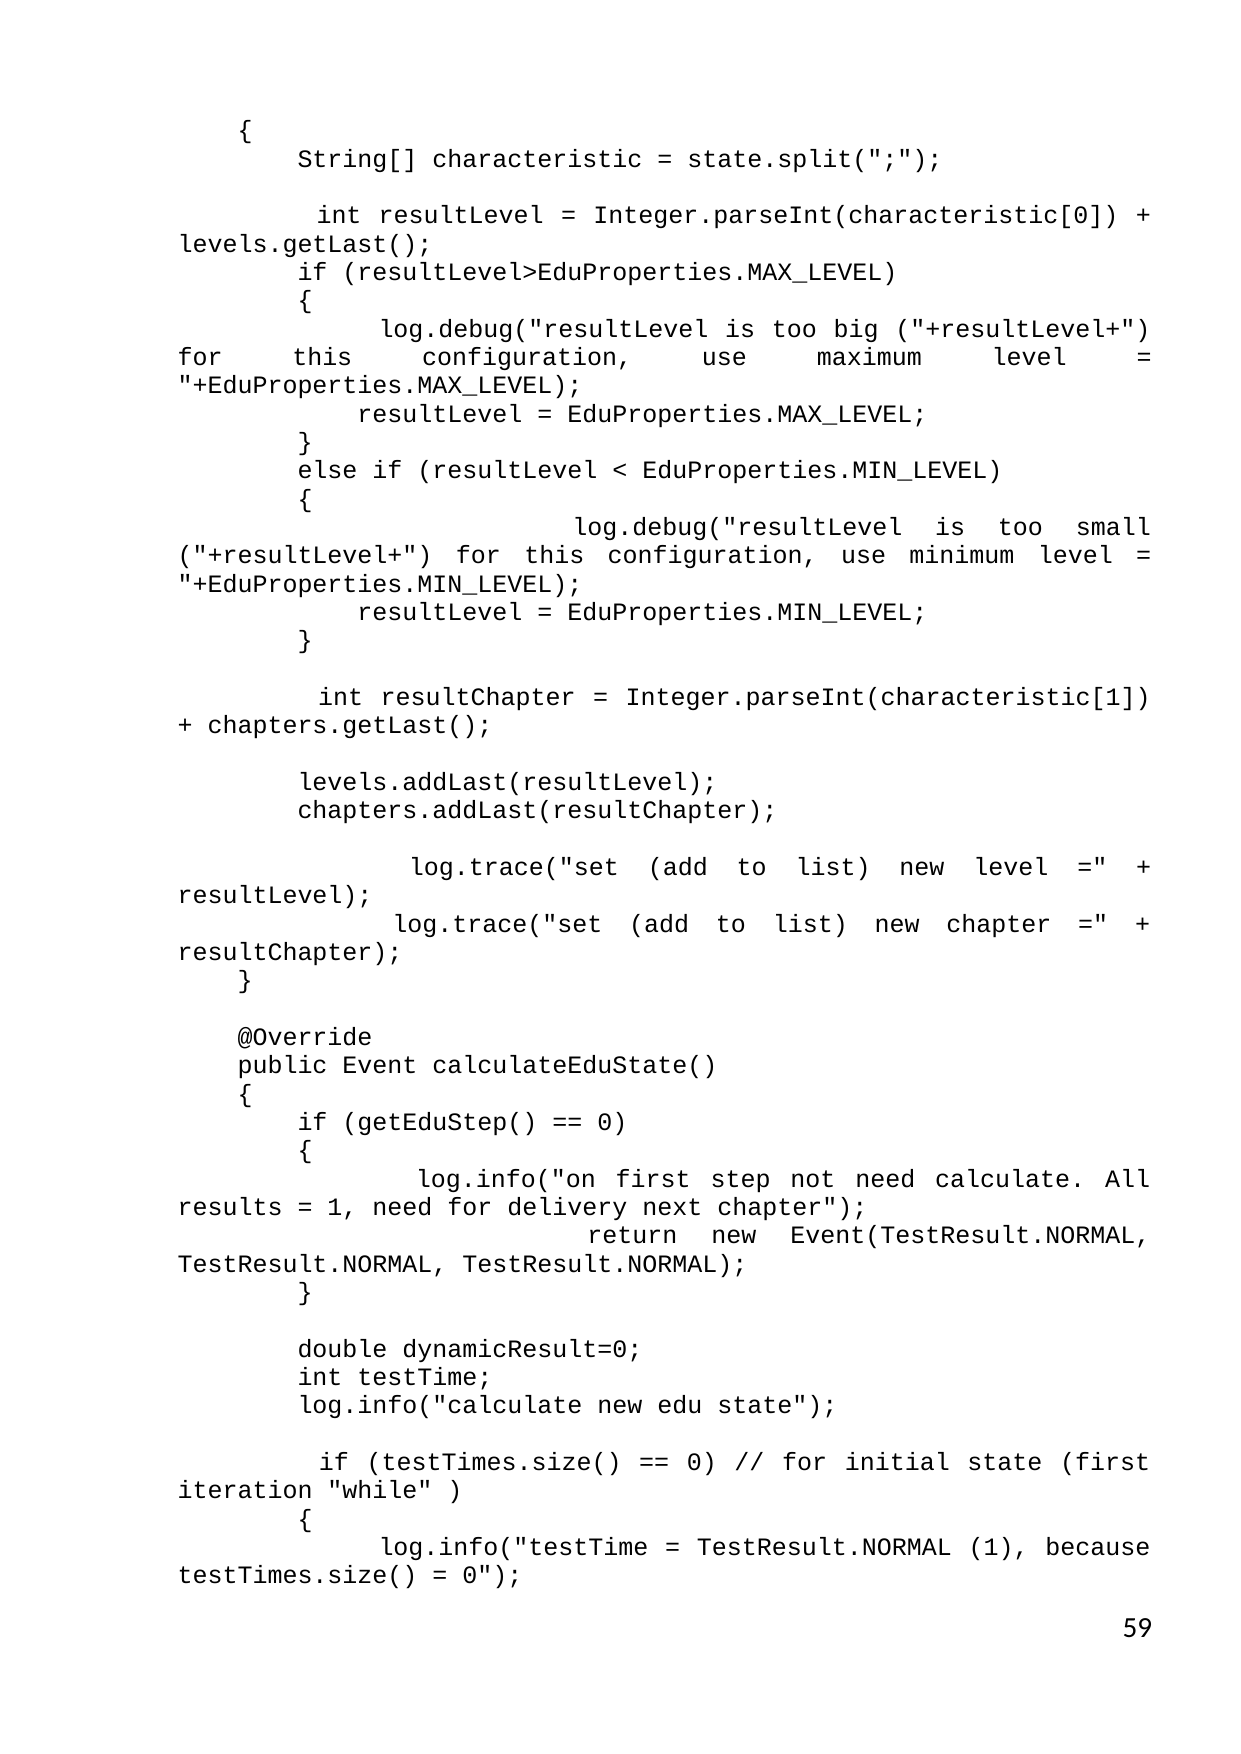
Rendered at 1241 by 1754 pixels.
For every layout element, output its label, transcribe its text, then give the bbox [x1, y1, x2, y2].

text int resultChapter = Integer.parseInt(characteristic[1]) + chapters.getLast(); [177, 685, 1152, 741]
text if (getEduStep() == 0) [177, 1110, 1152, 1138]
text } [177, 968, 1152, 996]
text log.trace("set (add to list) new chapter =" + resultChapter); [177, 911, 1152, 968]
text { [177, 1138, 1152, 1166]
text { [177, 288, 1152, 316]
text else if (resultLevel < EduProperties.MIN_LEVEL) [177, 458, 1152, 486]
text } [177, 430, 1152, 458]
text return new Event(TestResult.NORMAL, TestResult.NORMAL, TestResult.NORMAL); [177, 1223, 1152, 1280]
text } [177, 628, 1152, 656]
text int testTime; [177, 1365, 1152, 1393]
text log.trace("set (add to list) new level =" + resultLevel); [177, 855, 1152, 911]
text resultLevel = EduProperties.MIN_LEVEL; [177, 600, 1152, 628]
text levels.addLast(resultLevel); [177, 770, 1152, 798]
text { [177, 1506, 1152, 1535]
text chapters.addLast(resultChapter); [177, 798, 1152, 826]
text { [177, 1081, 1152, 1110]
text if (testTimes.size() == 0) // for initial state (first iteration "while" ) [177, 1450, 1152, 1506]
text } [177, 1280, 1152, 1308]
text log.info("calculate new edu state"); [177, 1393, 1152, 1421]
text log.debug("resultLevel is too small ("+resultLevel+") for this configuration, use minimum level = "+EduProperties.MIN_LEVEL); [177, 515, 1152, 600]
text double dynamicResult=0; [177, 1336, 1152, 1365]
text log.info("testTime = TestResult.NORMAL (1), because testTimes.size() = 0"); [177, 1535, 1152, 1591]
text { [177, 118, 1152, 146]
text log.info("on first step not need calculate. All results = 1, need for delivery next chapter"); [177, 1166, 1152, 1223]
text if (resultLevel>EduProperties.MAX_LEVEL) [177, 260, 1152, 288]
text String[] characteristic = state.split(";"); [177, 146, 1152, 175]
text public Event calculateEduState() [177, 1053, 1152, 1081]
text int resultLevel = Integer.parseInt(characteristic[0]) + levels.getLast(); [177, 203, 1152, 260]
text log.debug("resultLevel is too big ("+resultLevel+") for this configuration, use maximum level = "+EduProperties.MAX_LEVEL); [177, 316, 1152, 401]
text @Override [177, 1025, 1152, 1053]
text { [177, 486, 1152, 515]
text resultLevel = EduProperties.MAX_LEVEL; [177, 401, 1152, 430]
